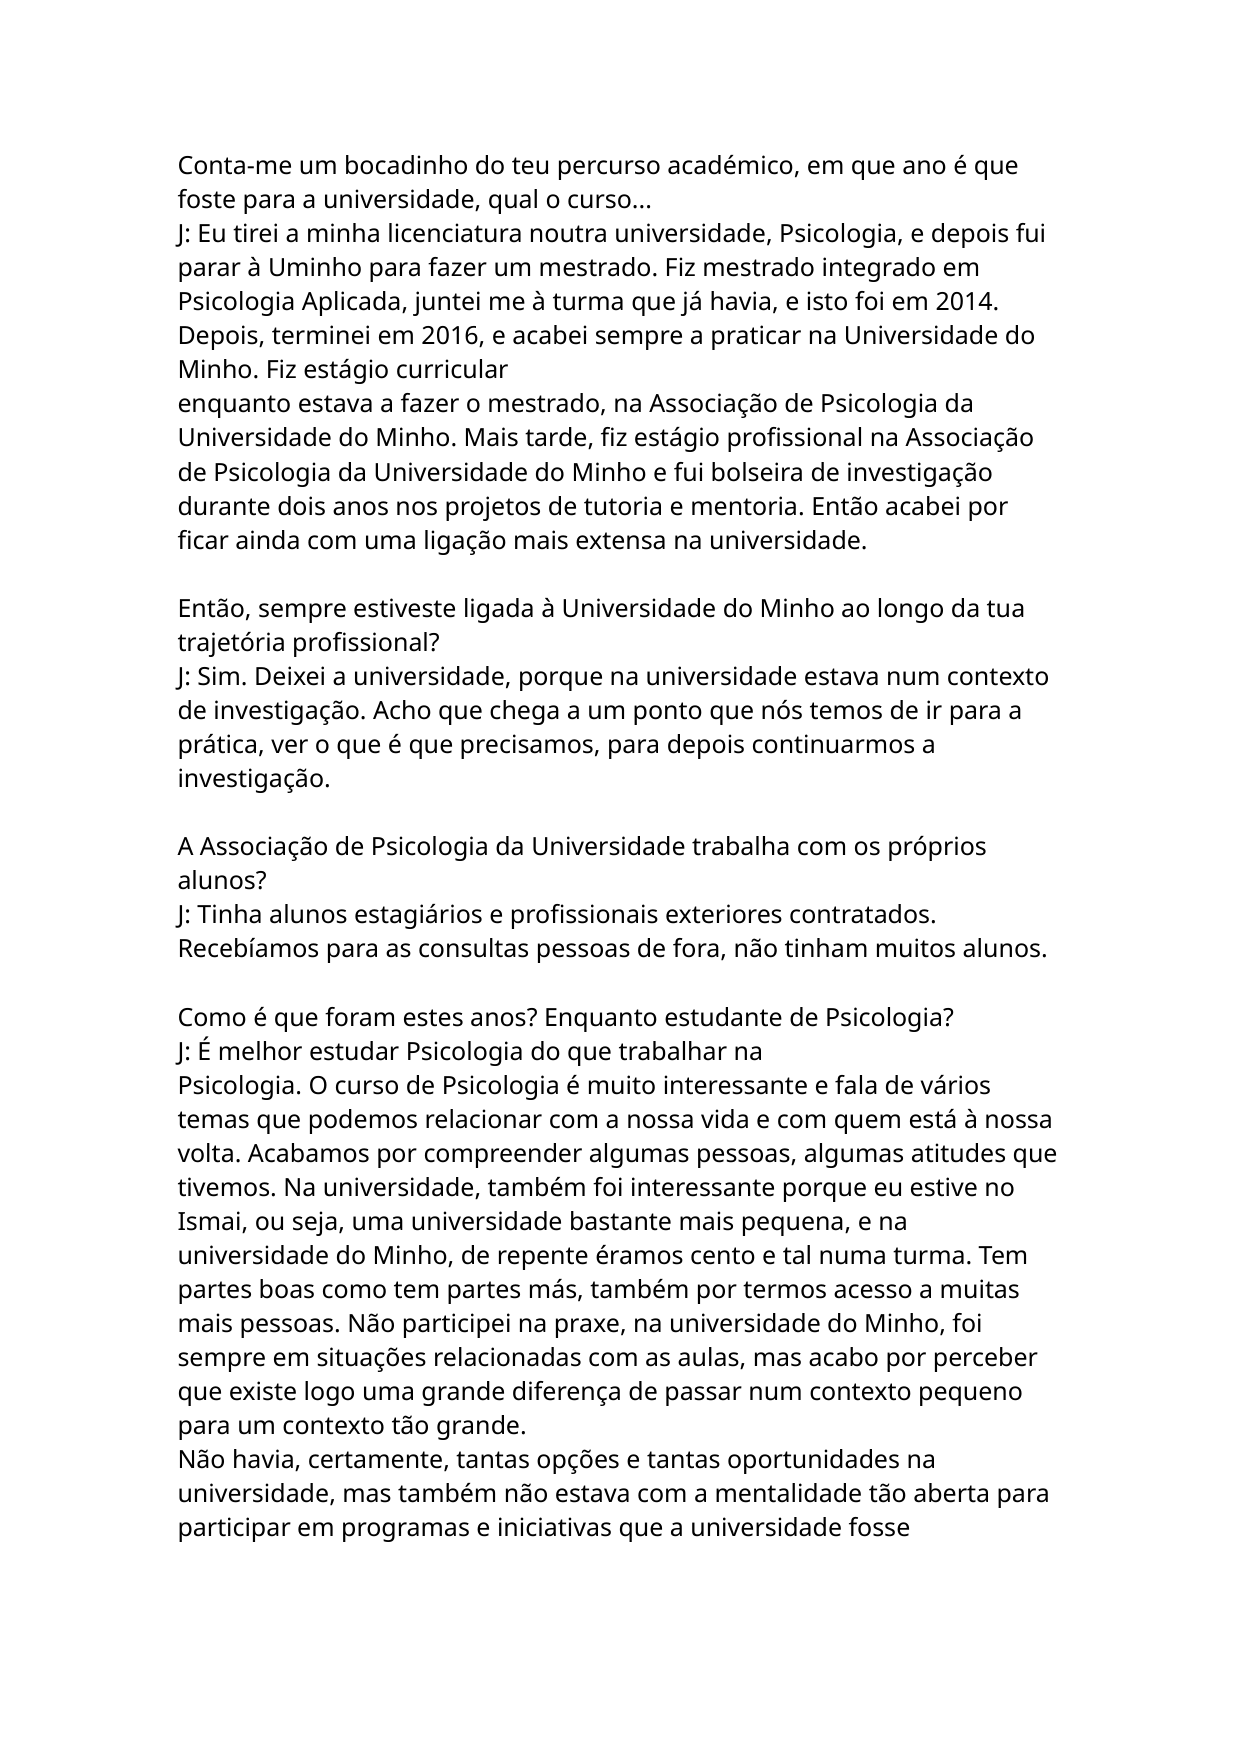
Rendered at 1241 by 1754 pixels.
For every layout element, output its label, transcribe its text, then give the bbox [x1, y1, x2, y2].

text J: Sim. Deixei a universidade, porque na universidade estava num contexto de investigação. Acho que chega a um ponto que nós temos de ir para a prática, ver o que é que precisamos, para depois continuarmos a investigação. [177, 658, 1063, 795]
text Psicologia. O curso de Psicologia é muito interessante e fala de vários temas que podemos relacionar com a nossa vida e com quem está à nossa volta. Acabamos por compreender algumas pessoas, algumas atitudes que tivemos. Na universidade, também foi interessante porque eu estive no Ismai, ou seja, uma universidade bastante mais pequena, e na universidade do Minho, de repente éramos cento e tal numa turma. Tem partes boas como tem partes más, também por termos acesso a muitas mais pessoas. Não participei na praxe, na universidade do Minho, foi sempre em situações relacionadas com as aulas, mas acabo por perceber que existe logo uma grande diferença de passar num contexto pequeno para um contexto tão grande. [177, 1067, 1063, 1442]
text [177, 1442, 1063, 1544]
text J: É melhor estudar Psicologia do que trabalhar na [177, 1033, 1063, 1067]
text A Associação de Psicologia da Universidade trabalha com os próprios alunos? [177, 829, 1063, 897]
text Como é que foram estes anos? Enquanto estudante de Psicologia? [177, 999, 1063, 1033]
text Então, sempre estiveste ligada à Universidade do Minho ao longo da tua trajetória profissional? [177, 590, 1063, 658]
text Conta-me um bocadinho do teu percurso académico, em que ano é que foste para a universidade, qual o curso... [177, 148, 1063, 216]
text enquanto estava a fazer o mestrado, na Associação de Psicologia da Universidade do Minho. Mais tarde, fiz estágio profissional na Associação de Psicologia da Universidade do Minho e fui bolseira de investigação durante dois anos nos projetos de tutoria e mentoria. Então acabei por ficar ainda com uma ligação mais extensa na universidade. [177, 386, 1063, 556]
text J: Eu tirei a minha licenciatura noutra universidade, Psicologia, e depois fui parar à Uminho para fazer um mestrado. Fiz mestrado integrado em Psicologia Aplicada, juntei me à turma que já havia, e isto foi em 2014. Depois, terminei em 2016, e acabei sempre a praticar na Universidade do Minho. Fiz estágio curricular [177, 216, 1063, 386]
text J: Tinha alunos estagiários e profissionais exteriores contratados. Recebíamos para as consultas pessoas de fora, não tinham muitos alunos. [177, 897, 1063, 965]
